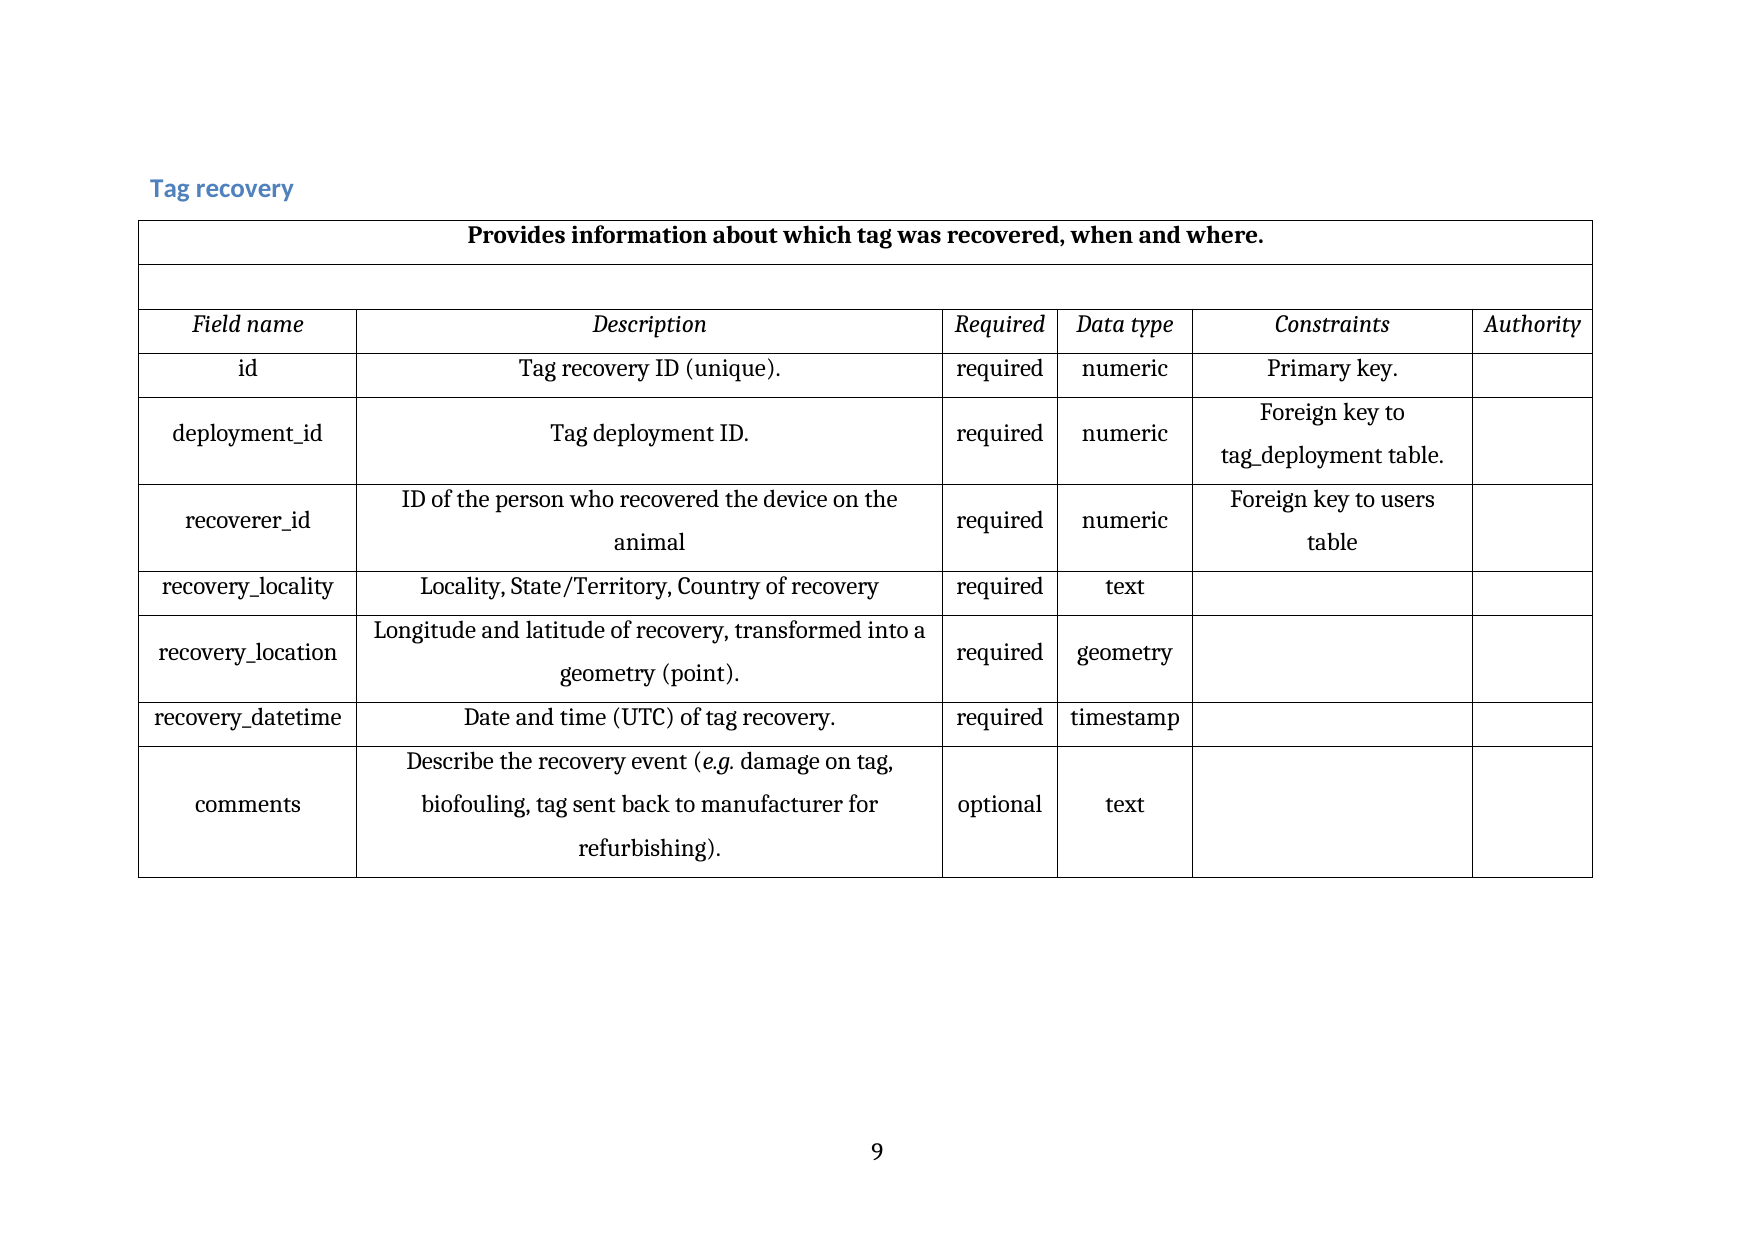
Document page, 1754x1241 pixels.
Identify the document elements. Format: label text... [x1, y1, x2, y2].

table_cell Foreign key to tag_deployment table. [1193, 398, 1472, 484]
table_cell text [1058, 747, 1192, 877]
table_cell [1473, 616, 1592, 702]
table_cell Data type [1058, 310, 1192, 352]
table_cell Describe the recovery event (e.g. damage on tag, biofouling, tag sent back to manufacturer for refurbishing). [357, 747, 942, 877]
table_cell optional [943, 747, 1057, 877]
table_cell [1473, 354, 1592, 397]
table_cell geometry [1058, 616, 1192, 702]
table_cell recovery_locality [139, 572, 356, 615]
table_cell deployment_id [139, 398, 356, 484]
table_cell ID of the person who recovered the device on the animal [357, 485, 942, 571]
table_cell numeric [1058, 398, 1192, 484]
table_cell recoverer_id [139, 485, 356, 571]
table_cell [1473, 572, 1592, 615]
table_cell text [1058, 572, 1192, 615]
table_cell numeric [1058, 485, 1192, 571]
table_cell [1473, 398, 1592, 484]
table_header Provides information about which tag was recovered, when and where. [139, 221, 1592, 264]
table_cell required [943, 485, 1057, 571]
subtitle Tag recovery [150, 171, 1604, 204]
table_cell Longitude and latitude of recovery, transformed into a geometry (point). [357, 616, 942, 702]
table_cell Locality, State/Territory, Country of recovery [357, 572, 942, 615]
table_cell timestamp [1058, 703, 1192, 746]
table_cell Foreign key to users table [1193, 485, 1472, 571]
table_cell Description [357, 310, 942, 352]
table_cell Field name [139, 310, 356, 352]
table_cell Constraints [1193, 310, 1472, 352]
table_cell Required [943, 310, 1057, 352]
table_cell Tag deployment ID. [357, 398, 942, 484]
table_cell numeric [1058, 354, 1192, 397]
table_cell [1473, 485, 1592, 571]
table_cell Primary key. [1193, 354, 1472, 397]
table_cell [1473, 703, 1592, 746]
table_cell recovery_datetime [139, 703, 356, 746]
table_cell [1193, 616, 1472, 702]
table_cell Authority [1473, 310, 1592, 352]
table_cell [1193, 747, 1472, 877]
table_cell id [139, 354, 356, 397]
table_cell [1193, 572, 1472, 615]
table_cell [139, 265, 1592, 308]
table_cell required [943, 398, 1057, 484]
table_cell required [943, 703, 1057, 746]
table_cell recovery_location [139, 616, 356, 702]
table_cell [1473, 747, 1592, 877]
table_cell [1193, 703, 1472, 746]
table_cell comments [139, 747, 356, 877]
table_cell required [943, 572, 1057, 615]
table_cell required [943, 616, 1057, 702]
table_cell required [943, 354, 1057, 397]
table_cell Tag recovery ID (unique). [357, 354, 942, 397]
table_cell Date and time (UTC) of tag recovery. [357, 703, 942, 746]
